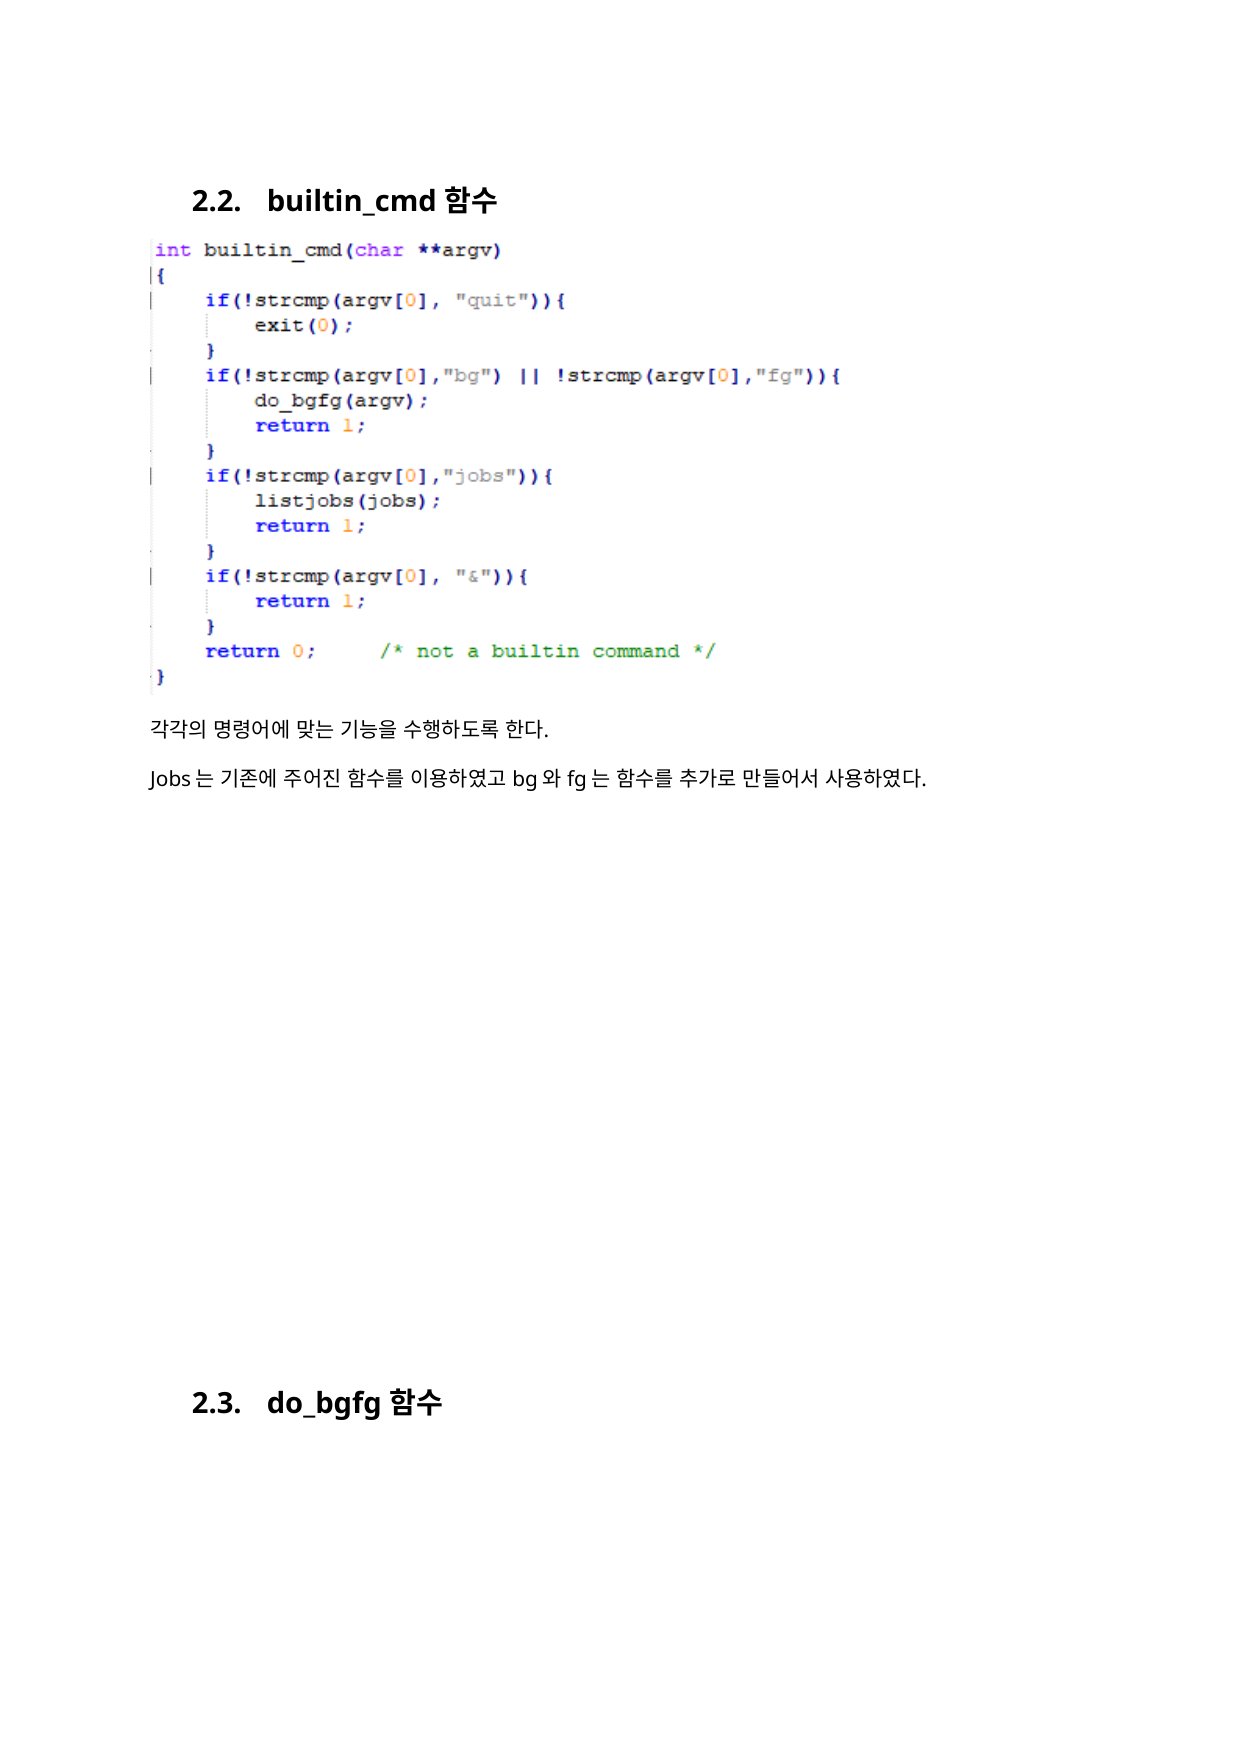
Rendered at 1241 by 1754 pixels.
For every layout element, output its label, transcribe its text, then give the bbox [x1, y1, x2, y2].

text 각각의 명령어에 맞는 기능을 수행하도록 한다. [150, 713, 1090, 743]
list builtin_cmd 함수 [192, 177, 1090, 219]
picture [150, 239, 858, 695]
list do_bgfg 함수 [192, 1379, 1090, 1422]
text Jobs는 기존에 주어진 함수를 이용하였고 bg와 fg는 함수를 추가로 만들어서 사용하였다. [150, 762, 1090, 793]
